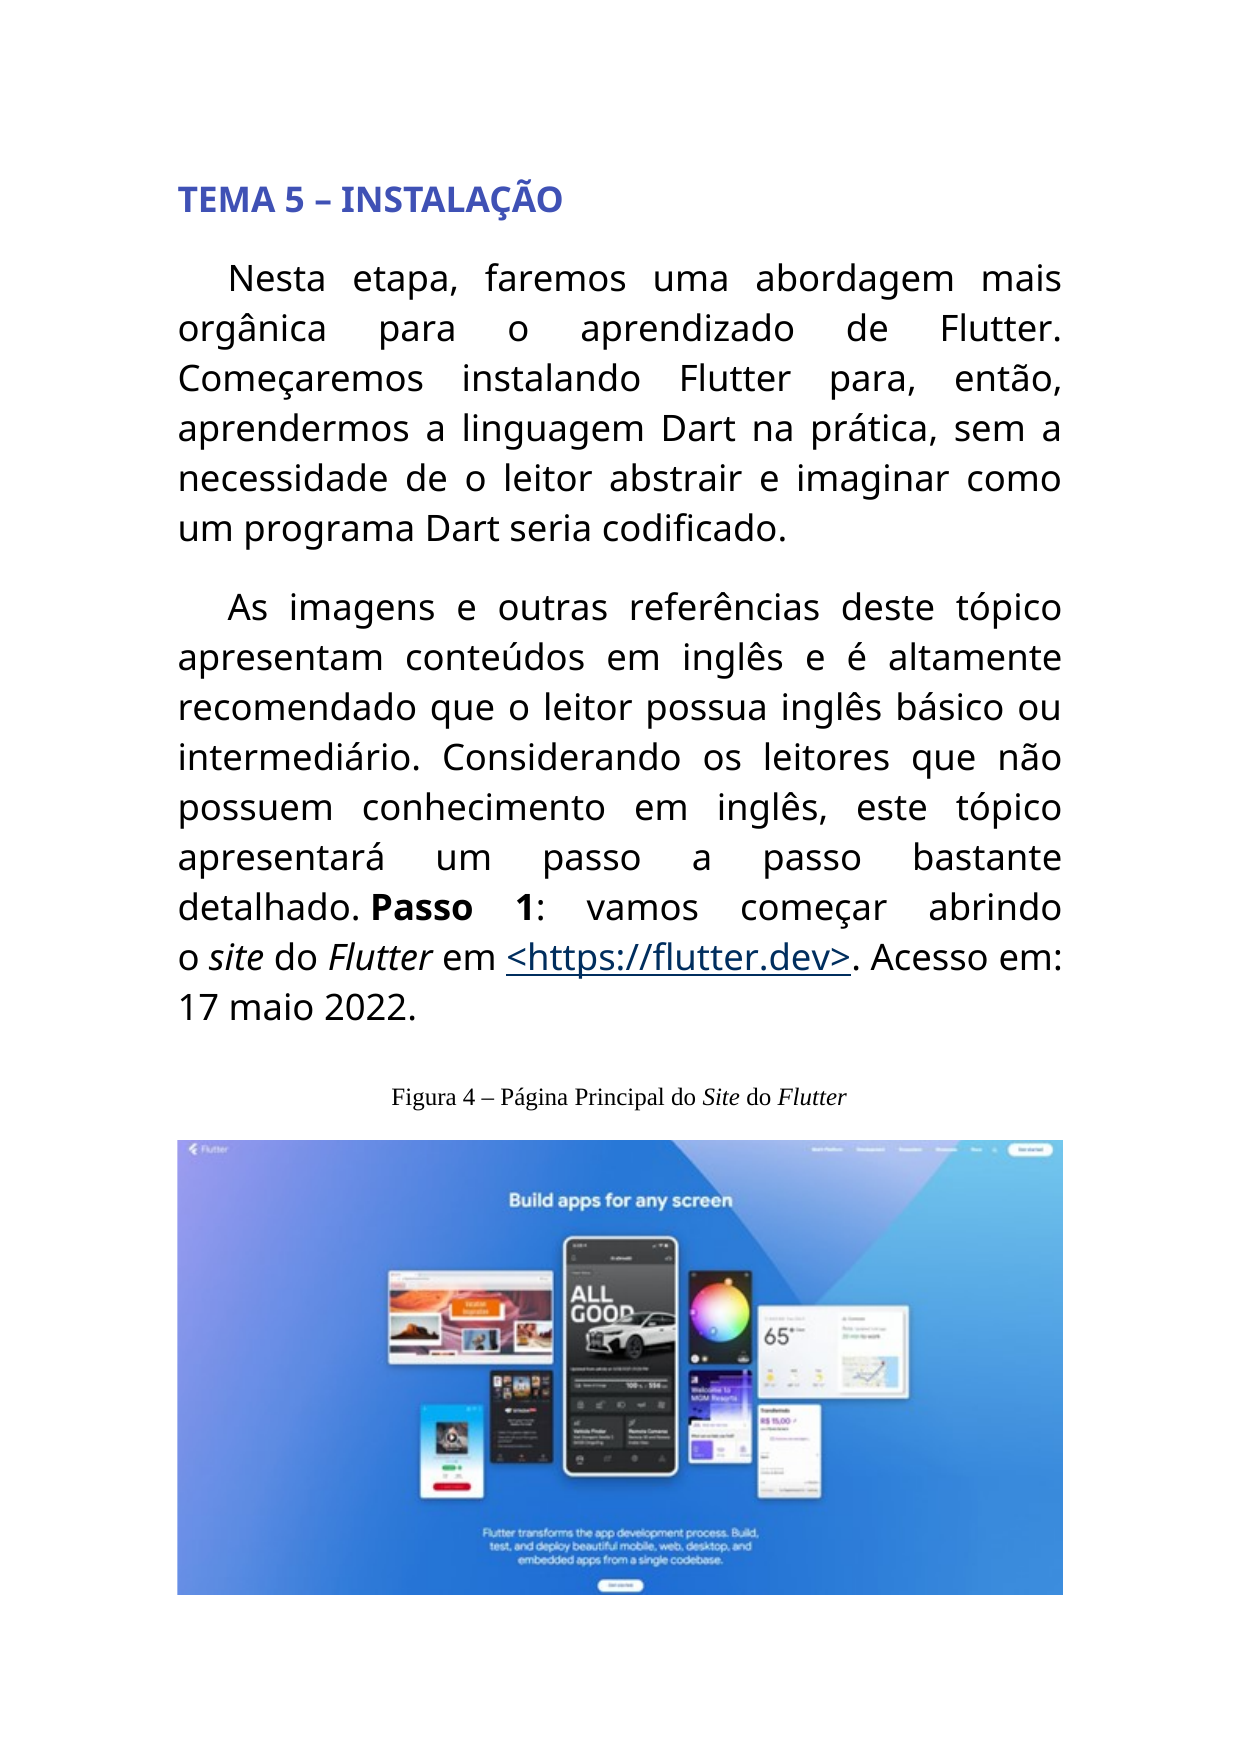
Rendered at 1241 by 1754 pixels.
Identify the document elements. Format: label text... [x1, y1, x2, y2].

text Figura 4 – Página Principal do Site do Flutter [177, 1061, 1063, 1111]
text As imagens e outras referências deste tópico apresentam conteúdos em inglês e é altamente recomendado que o leitor possua inglês básico ou intermediário. Considerando os leitores que não possuem conhecimento em inglês, este tópico apresentará um passo a passo bastante detalhado. Passo 1: vamos começar abrindo o site do Flutter em <https://flutter.dev>. Acesso em: 17 maio 2022. [177, 582, 1063, 1032]
text Nesta etapa, faremos uma abordagem mais orgânica para o aprendizado de Flutter. Começaremos instalando Flutter para, então, aprendermos a linguagem Dart na prática, sem a necessidade de o leitor abstrair e imaginar como um programa Dart seria codificado. [177, 252, 1063, 552]
text TEMA 5 – INSTALAÇÃO [177, 148, 1063, 223]
picture [177, 1140, 1063, 1595]
